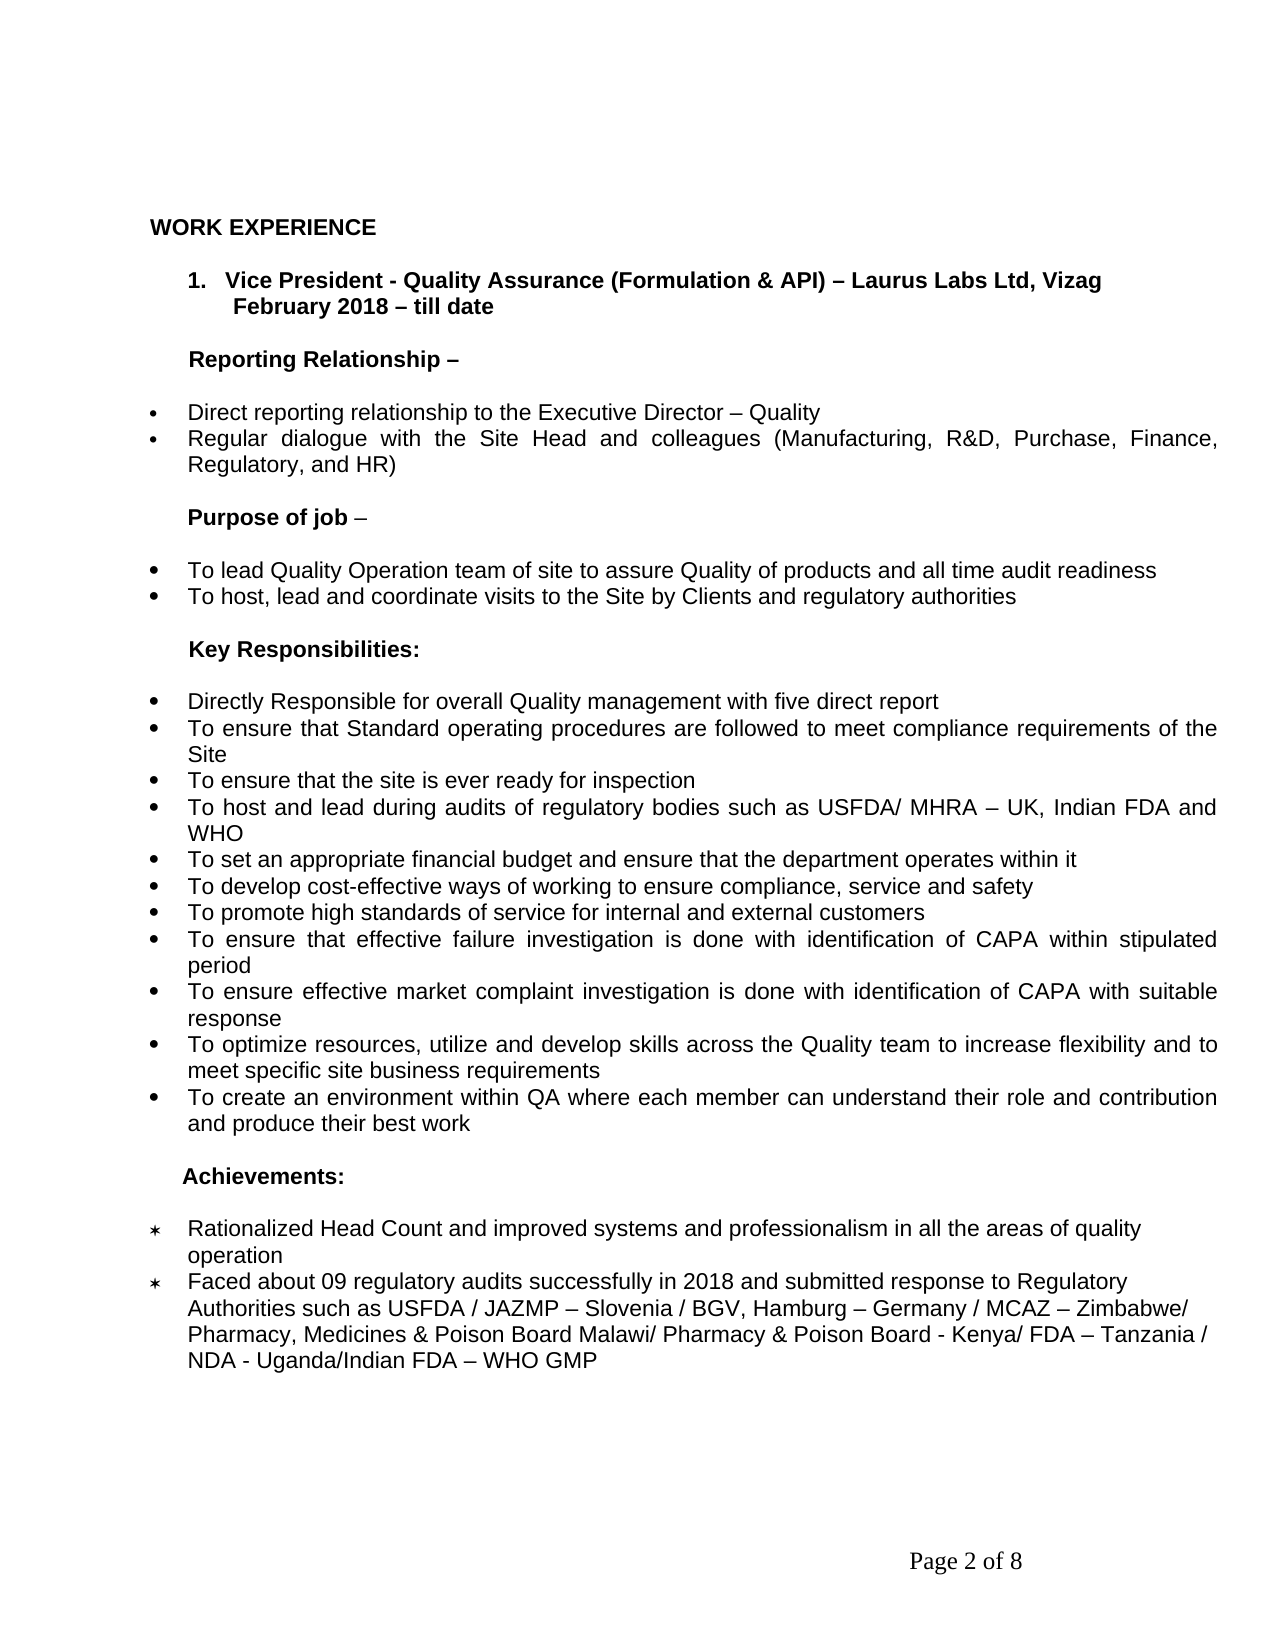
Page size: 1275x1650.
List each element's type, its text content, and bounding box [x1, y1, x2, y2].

list To set an appropriate financial budget and ensure that the department operates within it [150, 851, 1219, 877]
list To lead Quality Operation team of site to assure Quality of products and all time audit readiness [150, 561, 1219, 587]
subtitle WORK EXPERIENCE [150, 214, 1219, 240]
text Purpose of job – [187, 508, 1219, 534]
list To host, lead and coordinate visits to the Site by Clients and regulatory authorities [150, 587, 1219, 613]
text Key Responsibilities: [150, 640, 1219, 666]
list Rationalized Head Count and improved systems and professionalism in all the areas of quality operation [150, 1219, 1219, 1272]
list Directly Responsible for overall Quality management with five direct report [150, 692, 1219, 719]
list Vice President - Quality Assurance (Formulation & API) – Laurus Labs Ltd, Vizag [187, 267, 1219, 295]
text Reporting Relationship – [150, 350, 1219, 376]
list To create an environment within QA where each member can understand their role and contribution and produce their best work [150, 1088, 1219, 1141]
list To ensure that effective failure investigation is done with identification of CAPA within stipulated period [150, 930, 1219, 982]
list To host and lead during audits of regulatory bodies such as USFDA/ MHRA – UK, Indian FDA and WHO [150, 798, 1219, 851]
list Faced about 09 regulatory audits successfully in 2018 and submitted response to Regulatory Authorities such as USFDA / JAZMP – Slovenia / BGV, Hamburg – Germany / MCAZ – Zimbabwe/ Pharmacy, Medicines & Poison Board Malawi/ Pharmacy & Poison Board - Kenya/ FDA – Tanzania / NDA - Uganda/Indian FDA – WHO GMP [150, 1272, 1219, 1378]
list Regular dialogue with the Site Head and colleagues (Manufacturing, R&D, Purchase, Finance, Regulatory, and HR) [150, 429, 1219, 482]
list To ensure that Standard operating procedures are followed to meet compliance requirements of the Site [150, 719, 1219, 772]
list To develop cost-effective ways of working to ensure compliance, service and safety [150, 877, 1219, 903]
list To ensure that the site is ever ready for inspection [150, 772, 1219, 798]
text February 2018 – till date [150, 295, 1219, 321]
list To ensure effective market complaint investigation is done with identification of CAPA with suitable response [150, 982, 1219, 1035]
list To promote high standards of service for internal and external customers [150, 903, 1219, 930]
list Direct reporting relationship to the Executive Director – Quality [150, 403, 1219, 429]
list To optimize resources, utilize and develop skills across the Quality team to increase flexibility and to meet specific site business requirements [150, 1035, 1219, 1088]
text Achievements: [150, 1167, 1219, 1193]
